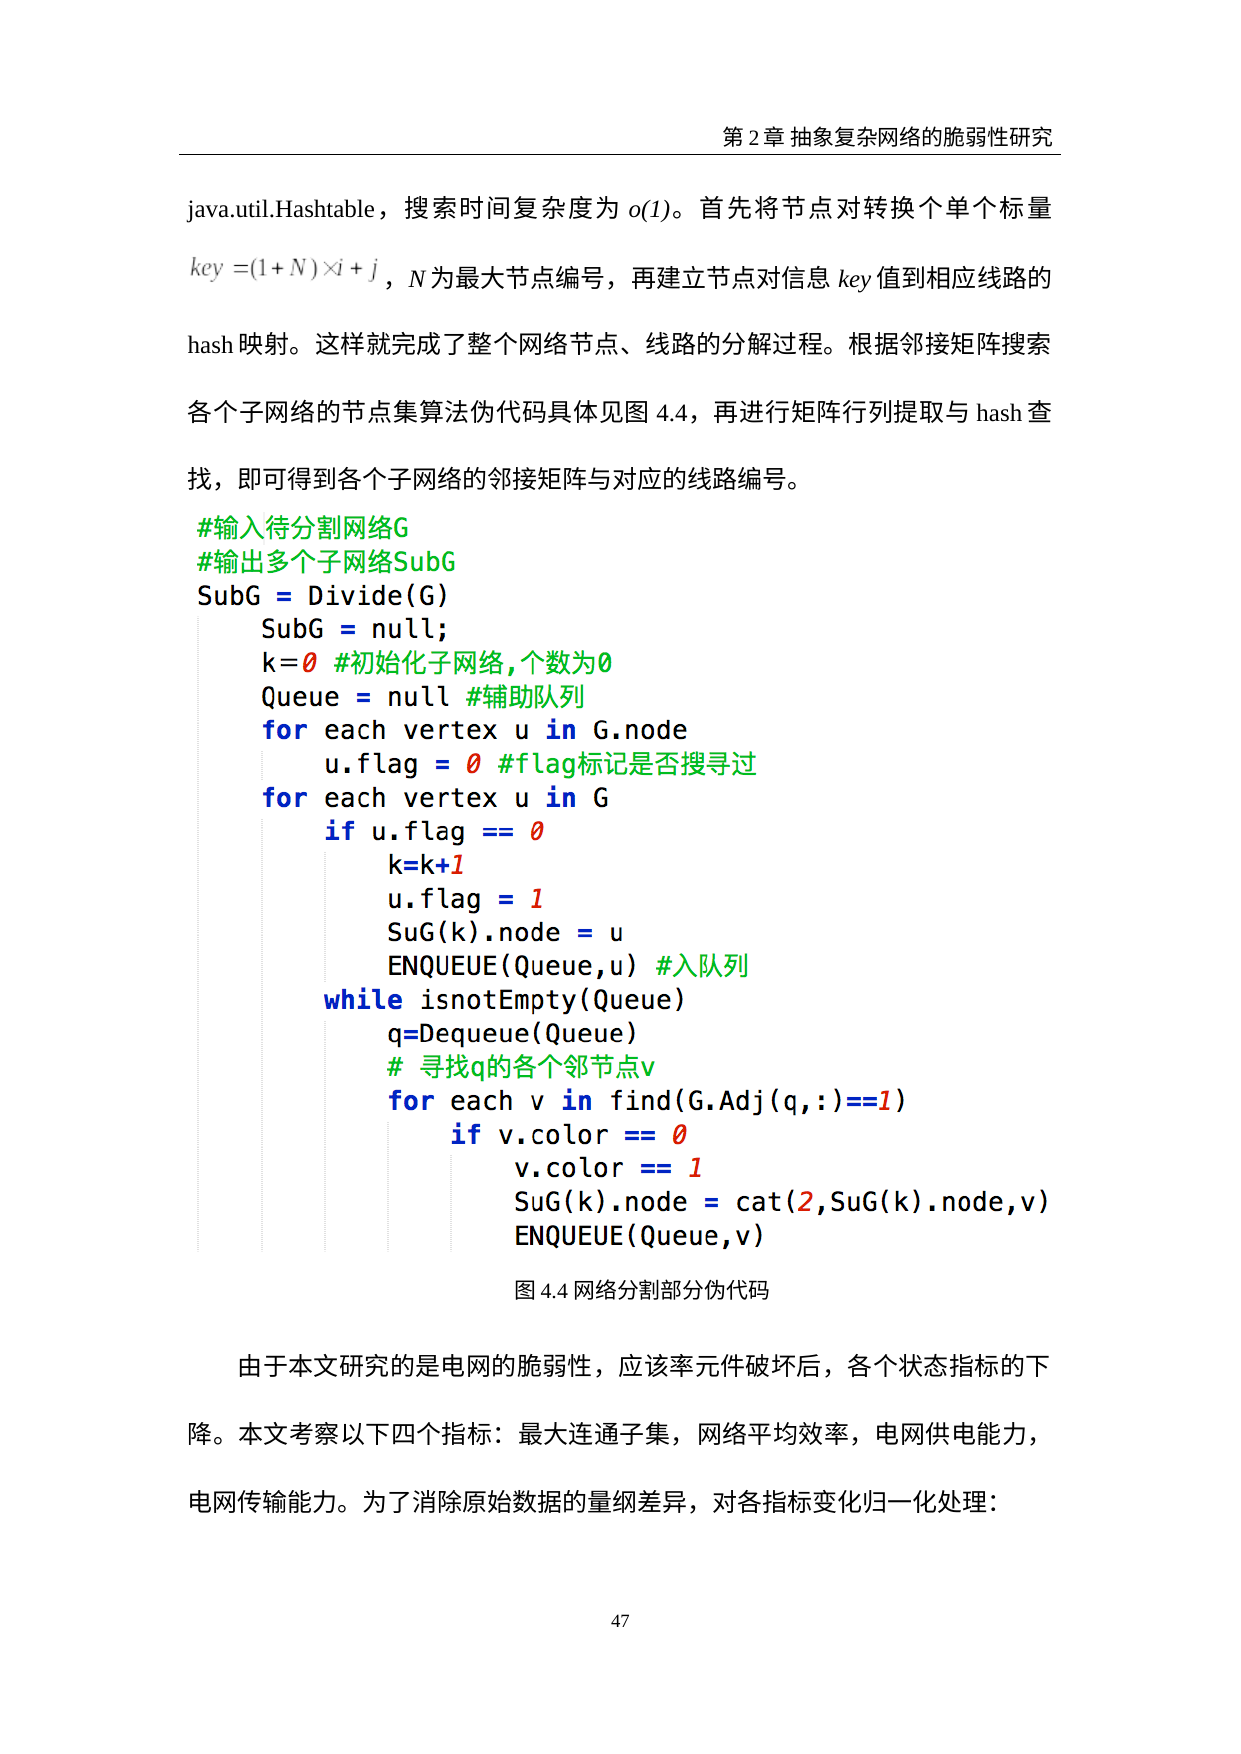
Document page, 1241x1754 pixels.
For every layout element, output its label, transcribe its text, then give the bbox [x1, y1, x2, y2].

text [187, 172, 1053, 512]
text 由于本文研究的是电网的脆弱性，应该率元件破坏后，各个状态指标的下降。本文考察以下四个指标：最大连通子集，网络平均效率，电网供电能力，电网传输能力。为了消除原始数据的量纲差异，对各指标变化归一化处理： [187, 1331, 1053, 1534]
picture [187, 512, 1053, 1252]
text 图4.4 网络分割部分伪代码 [187, 1272, 1053, 1306]
